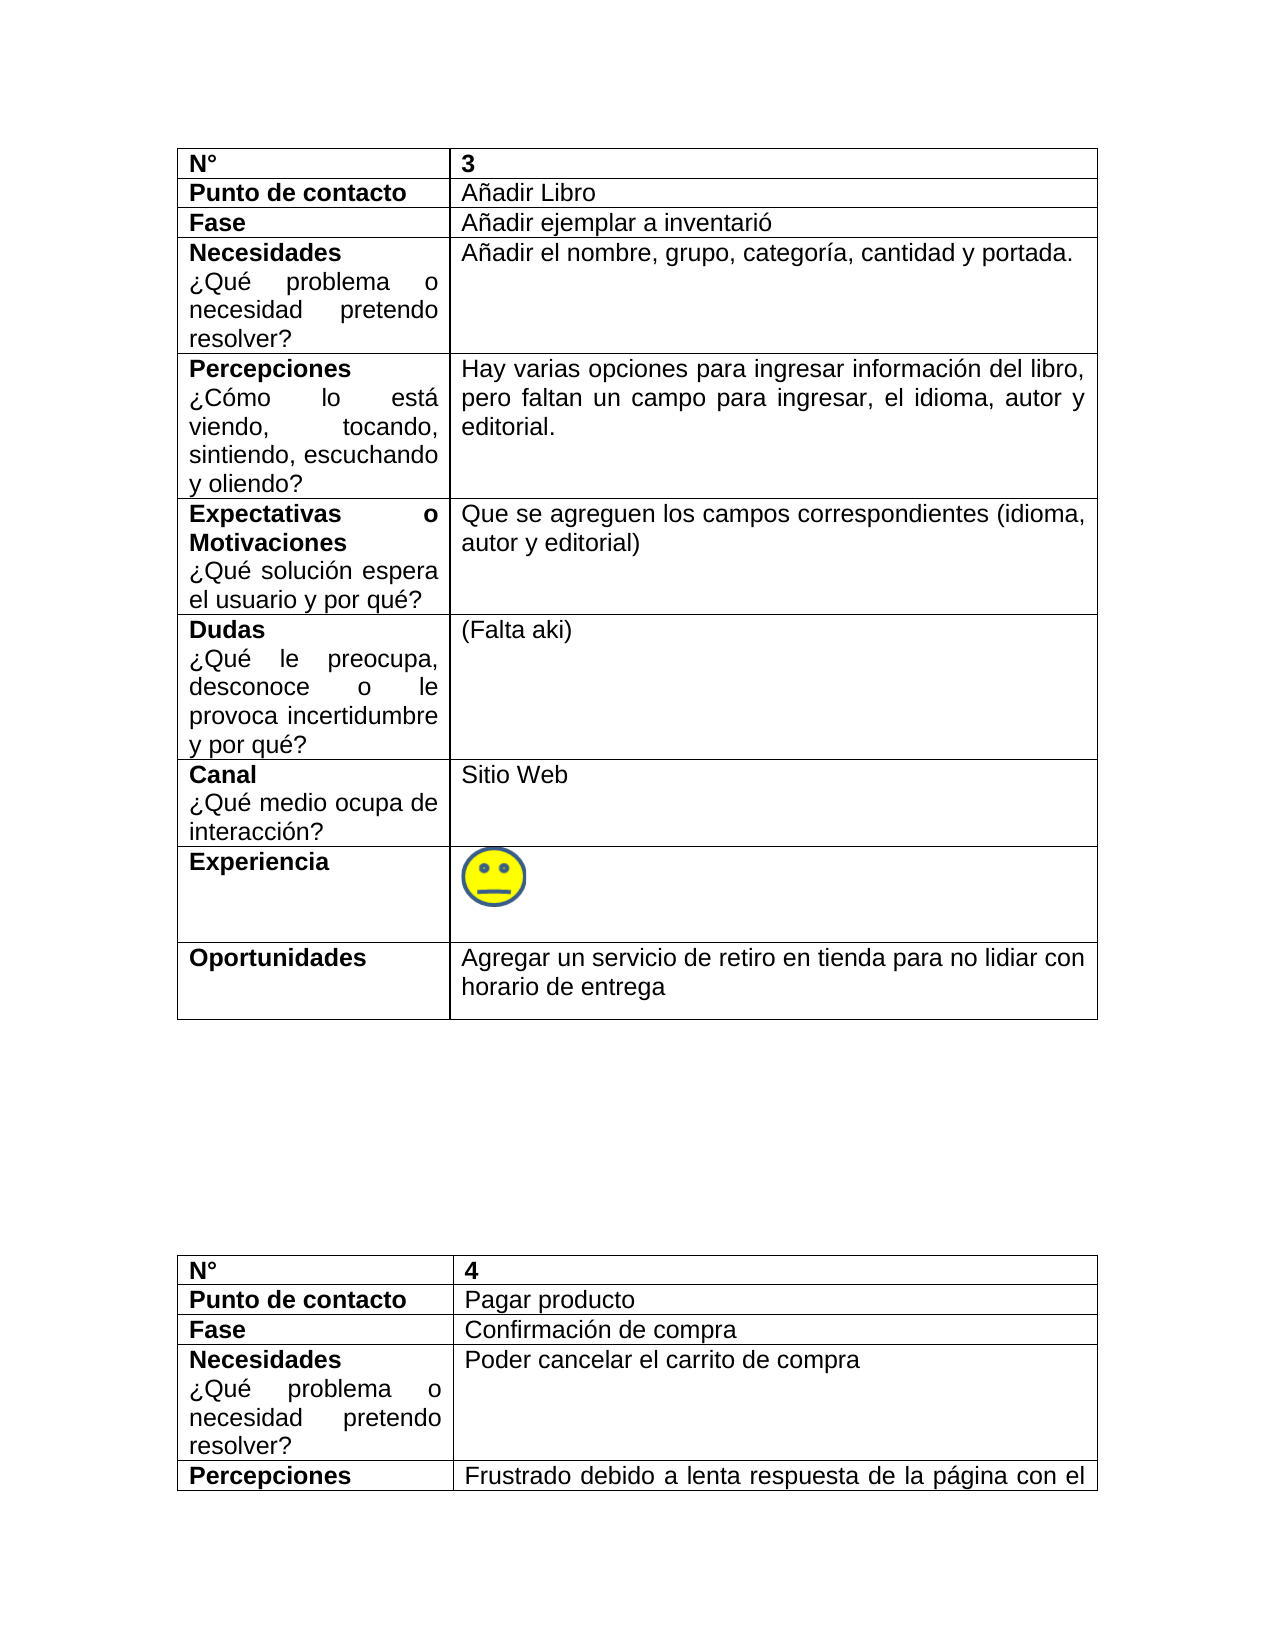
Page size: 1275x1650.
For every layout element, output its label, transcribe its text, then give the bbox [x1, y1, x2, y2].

table_cell Punto de contacto [178, 179, 449, 207]
table_cell Confirmación de compra [454, 1315, 1097, 1344]
table_cell Poder cancelar el carrito de compra [454, 1345, 1097, 1460]
table_cell Experiencia [178, 847, 449, 942]
table_header N° [178, 149, 449, 177]
table_cell Necesidades ¿Qué problema o necesidad pretendo resolver? [178, 238, 449, 353]
table_header 3 [451, 149, 1097, 177]
table_cell Añadir ejemplar a inventarió [451, 208, 1097, 237]
table_cell [451, 847, 1097, 942]
table_cell Pagar producto [454, 1285, 1097, 1314]
table_cell Añadir Libro [451, 179, 1097, 207]
table_cell Fase [178, 1315, 453, 1344]
table_cell Percepciones ¿Cómo lo está viendo, tocando, sintiendo, escuchando y oliendo? [178, 354, 449, 498]
table_cell Punto de contacto [178, 1285, 453, 1314]
table_cell Añadir el nombre, grupo, categoría, cantidad y portada. [451, 238, 1097, 353]
table_cell Que se agreguen los campos correspondientes (idioma, autor y editorial) [451, 499, 1097, 614]
table_cell Hay varias opciones para ingresar información del libro, pero faltan un campo para ingresar, el idioma, autor y editorial. [451, 354, 1097, 498]
table_cell Canal ¿Qué medio ocupa de interacción? [178, 760, 449, 846]
picture [461, 847, 527, 907]
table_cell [178, 1461, 453, 1490]
table_header 4 [454, 1256, 1097, 1284]
table_cell Agregar un servicio de retiro en tienda para no lidiar con horario de entrega [451, 943, 1097, 1019]
table_cell Fase [178, 208, 449, 237]
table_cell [454, 1461, 1097, 1490]
table_cell (Falta aki) [451, 615, 1097, 759]
table_cell Sitio Web [451, 760, 1097, 846]
table_cell Necesidades ¿Qué problema o necesidad pretendo resolver? [178, 1345, 453, 1460]
table_cell Expectativas o Motivaciones ¿Qué solución espera el usuario y por qué? [178, 499, 449, 614]
table_cell Oportunidades [178, 943, 449, 1019]
table_header N° [178, 1256, 453, 1284]
table_cell Dudas ¿Qué le preocupa, desconoce o le provoca incertidumbre y por qué? [178, 615, 449, 759]
